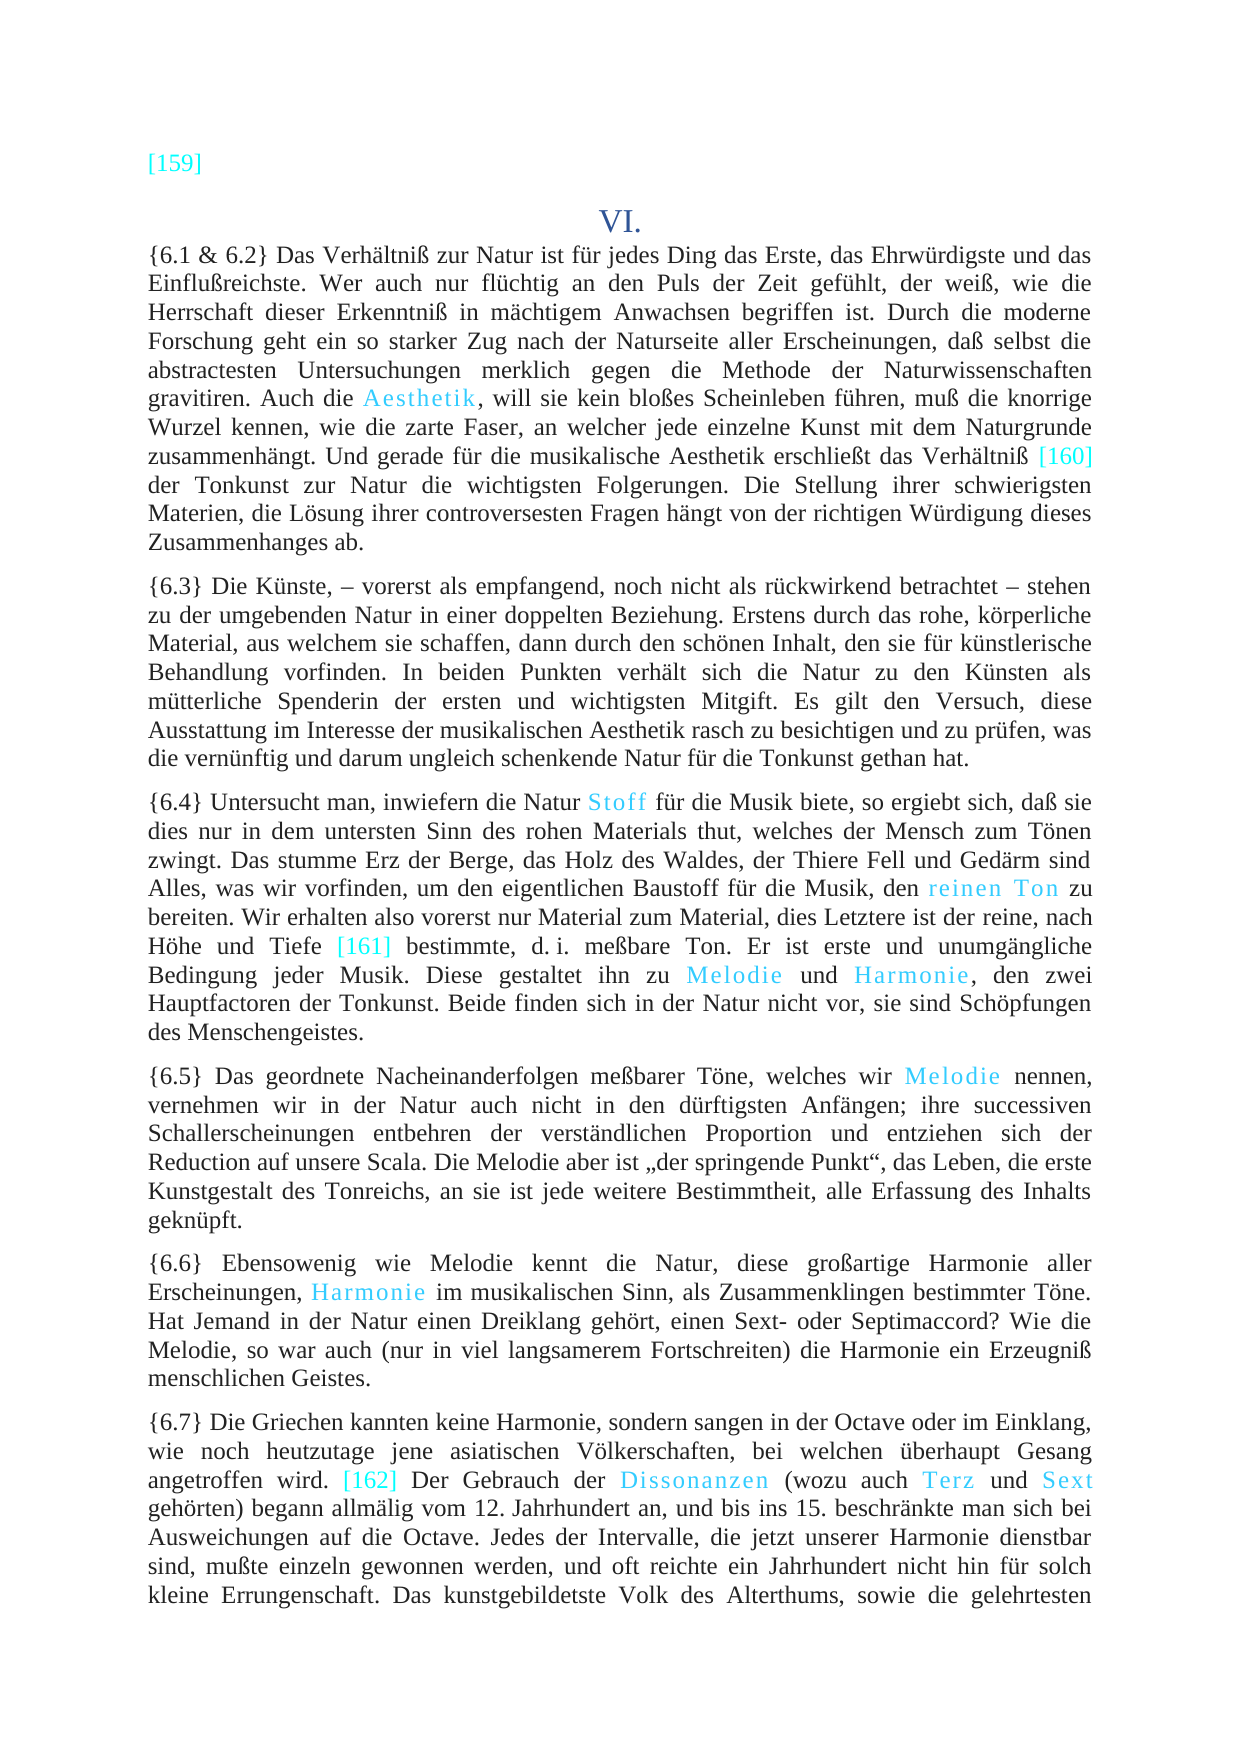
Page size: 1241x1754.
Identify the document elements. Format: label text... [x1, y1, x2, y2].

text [148, 1407, 1093, 1608]
text [159] [148, 148, 1093, 176]
subtitle VI. [148, 201, 1093, 240]
text {6.1 & 6.2} Das Verhältniß zur Natur ist für jedes Ding das Erste, das Ehrwürdigste und das Einflußreichste. Wer auch nur flüchtig an den Puls der Zeit gefühlt, der weiß, wie die Herrschaft dieser Erkenntniß in mächtigem Anwachsen begriffen ist. Durch die moderne Forschung geht ein so starker Zug nach der Naturseite aller Erscheinungen, daß selbst die abstractesten Untersuchungen merklich gegen die Methode der Naturwissenschaften gravitiren. Auch die Aesthetik, will sie kein bloßes Scheinleben führen, muß die knorrige Wurzel kennen, wie die zarte Faser, an welcher jede einzelne Kunst mit dem Naturgrunde zusammenhängt. Und gerade für die musikalische Aesthetik erschließt das Verhältniß [160] der Tonkunst zur Natur die wichtigsten Folgerungen. Die Stellung ihrer schwierigsten Materien, die Lösung ihrer controversesten Fragen hängt von der richtigen Würdigung dieses Zusammenhanges ab. [148, 240, 1093, 556]
text {6.6} Ebensowenig wie Melodie kennt die Natur, diese großartige Harmonie aller Erscheinungen, Harmonie im musikalischen Sinn, als Zusammenklingen bestimmter Töne. Hat Jemand in der Natur einen Dreiklang gehört, einen Sext- oder Septimaccord? Wie die Melodie, so war auch (nur in viel langsamerem Fortschreiten) die Harmonie ein Erzeugniß menschlichen Geistes. [148, 1248, 1093, 1392]
text {6.3} Die Künste, – vorerst als empfangend, noch nicht als rückwirkend betrachtet – stehen zu der umgebenden Natur in einer doppelten Beziehung. Erstens durch das rohe, körperliche Material, aus welchem sie schaffen, dann durch den schönen Inhalt, den sie für künstlerische Behandlung vorfinden. In beiden Punkten verhält sich die Natur zu den Künsten als mütterliche Spenderin der ersten und wichtigsten Mitgift. Es gilt den Versuch, diese Ausstattung im Interesse der musikalischen Aesthetik rasch zu besichtigen und zu prüfen, was die vernünftig und darum ungleich schenkende Natur für die Tonkunst gethan hat. [148, 571, 1093, 772]
text {6.4} Untersucht man, inwiefern die Natur Stoff für die Musik biete, so ergiebt sich, daß sie dies nur in dem untersten Sinn des rohen Materials thut, welches der Mensch zum Tönen zwingt. Das stumme Erz der Berge, das Holz des Waldes, der Thiere Fell und Gedärm sind Alles, was wir vorfinden, um den eigentlichen Baustoff für die Musik, den reinen Ton zu bereiten. Wir erhalten also vorerst nur Material zum Material, dies Letztere ist der reine, nach Höhe und Tiefe [161] bestimmte, d. i. meßbare Ton. Er ist erste und unumgängliche Bedingung jeder Musik. Diese gestaltet ihn zu Melodie und Harmonie, den zwei Hauptfactoren der Tonkunst. Beide finden sich in der Natur nicht vor, sie sind Schöpfungen des Menschengeistes. [148, 787, 1093, 1046]
text {6.5} Das geordnete Nacheinanderfolgen meßbarer Töne, welches wir Melodie nennen, vernehmen wir in der Natur auch nicht in den dürftigsten Anfängen; ihre successiven Schallerscheinungen entbehren der verständlichen Proportion und entziehen sich der Reduction auf unsere Scala. Die Melodie aber ist „der springende Punkt“, das Leben, die erste Kunstgestalt des Tonreichs, an sie ist jede weitere Bestimmtheit, alle Erfassung des Inhalts geknüpft. [148, 1061, 1093, 1233]
